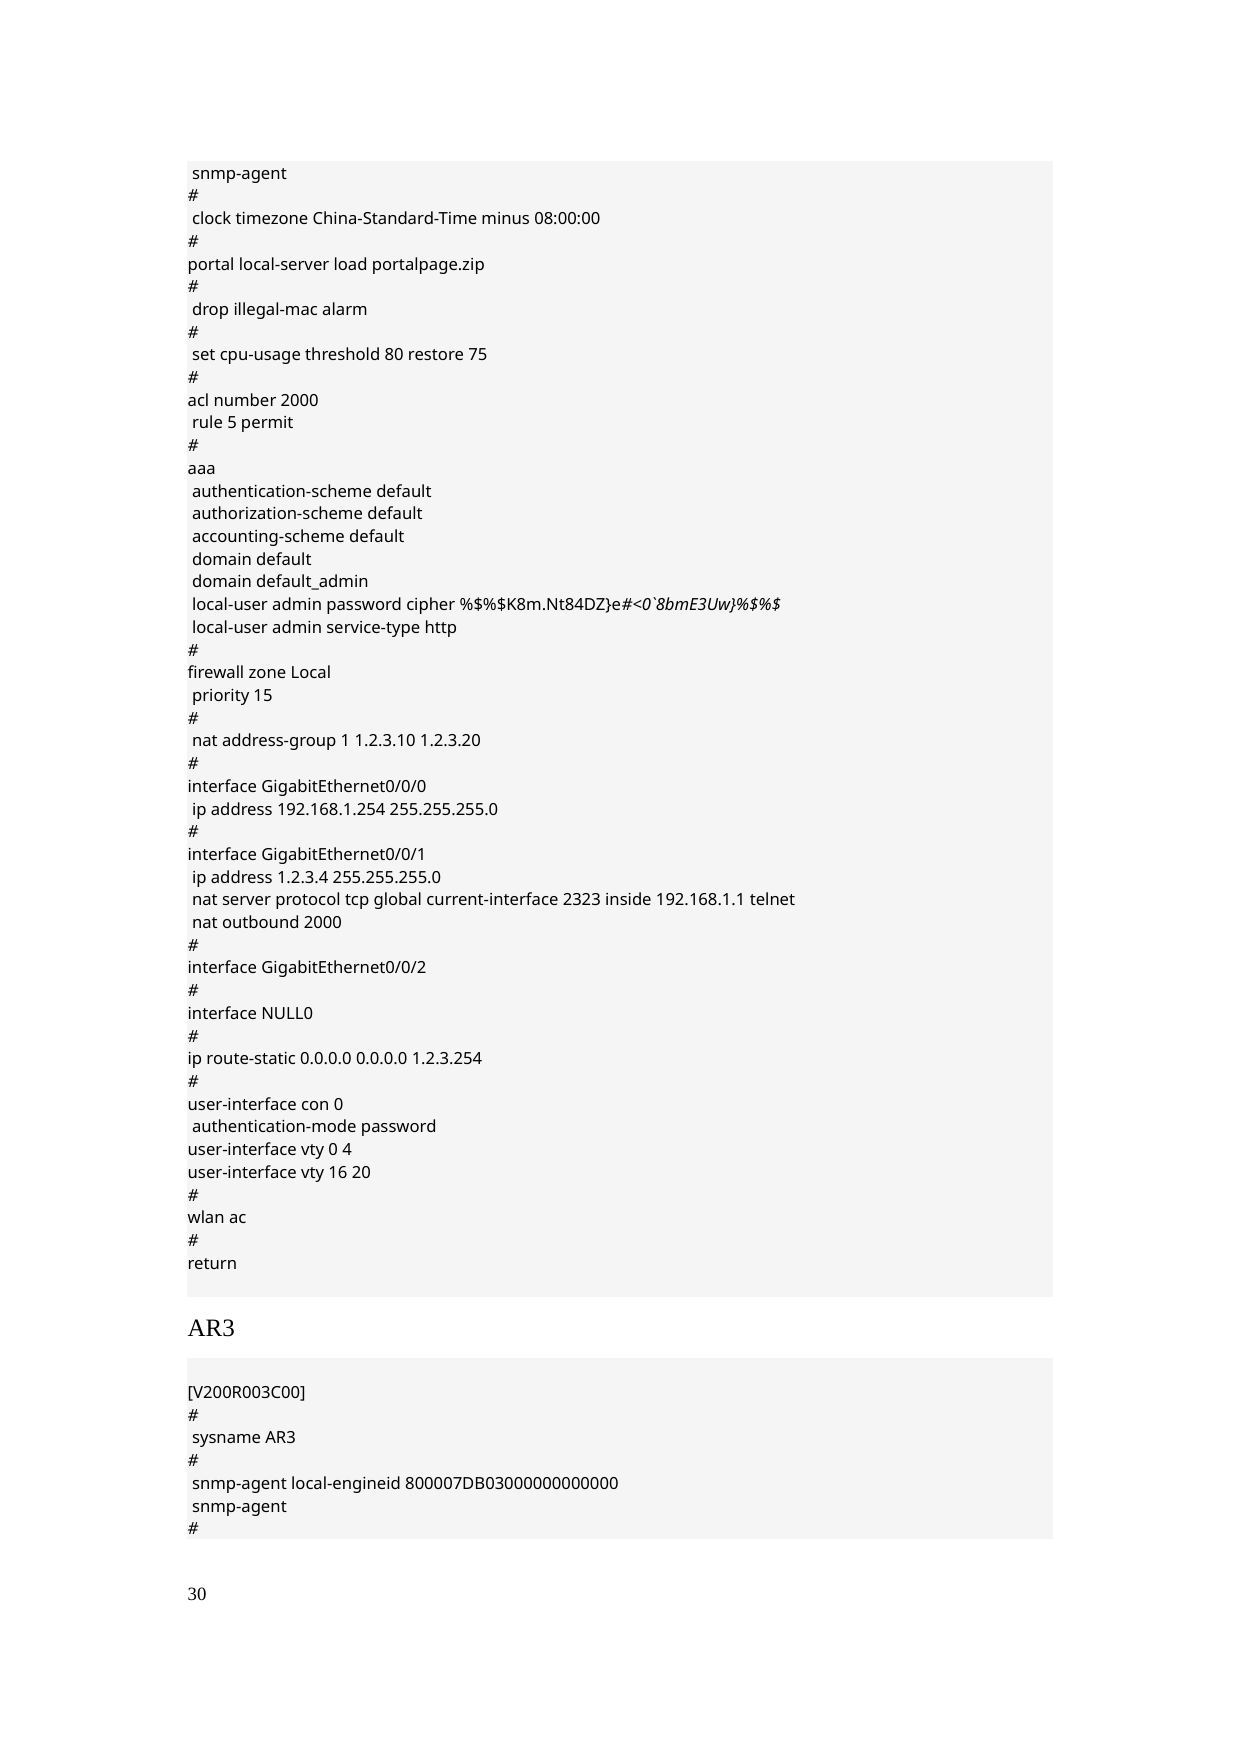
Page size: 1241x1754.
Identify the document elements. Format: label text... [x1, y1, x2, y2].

text ip address 192.168.1.254 255.255.255.0 [187, 797, 1053, 820]
text nat server protocol tcp global current-interface 2323 inside 192.168.1.1 telnet [187, 888, 1053, 911]
text aaa [187, 456, 1053, 479]
text # [187, 706, 1053, 729]
text # [187, 933, 1053, 956]
text drop illegal-mac alarm [187, 297, 1053, 320]
text AR3 [187, 1313, 1053, 1342]
text # [187, 434, 1053, 456]
text authentication-mode password [187, 1115, 1053, 1138]
text user-interface vty 0 4 [187, 1138, 1053, 1160]
text # [187, 1403, 1053, 1426]
text domain default_admin [187, 570, 1053, 593]
text nat outbound 2000 [187, 911, 1053, 933]
text # [187, 1517, 1053, 1539]
text ip route-static 0.0.0.0 0.0.0.0 1.2.3.254 [187, 1047, 1053, 1069]
text accounting-scheme default [187, 524, 1053, 547]
text # [187, 752, 1053, 774]
text snmp-agent local-engineid 800007DB03000000000000 [187, 1471, 1053, 1494]
text wlan ac [187, 1206, 1053, 1228]
text authorization-scheme default [187, 502, 1053, 524]
text # [187, 1183, 1053, 1206]
text # [187, 275, 1053, 297]
text acl number 2000 [187, 388, 1053, 411]
text rule 5 permit [187, 411, 1053, 434]
text # [187, 366, 1053, 388]
text domain default [187, 547, 1053, 570]
text interface GigabitEthernet0/0/2 [187, 956, 1053, 979]
text ip address 1.2.3.4 255.255.255.0 [187, 865, 1053, 888]
text # [187, 979, 1053, 1001]
text # [187, 320, 1053, 343]
text # [187, 1228, 1053, 1251]
text return [187, 1251, 1053, 1274]
text user-interface con 0 [187, 1092, 1053, 1115]
text firewall zone Local [187, 661, 1053, 683]
text # [187, 229, 1053, 252]
text # [187, 638, 1053, 661]
text [V200R003C00] [187, 1381, 1053, 1403]
text snmp-agent [187, 1494, 1053, 1517]
text interface GigabitEthernet0/0/1 [187, 842, 1053, 865]
text interface GigabitEthernet0/0/0 [187, 774, 1053, 797]
text # [187, 1024, 1053, 1047]
text priority 15 [187, 683, 1053, 706]
text snmp-agent [187, 161, 1053, 184]
text user-interface vty 16 20 [187, 1160, 1053, 1183]
text clock timezone China-Standard-Time minus 08:00:00 [187, 207, 1053, 229]
text authentication-scheme default [187, 479, 1053, 502]
text set cpu-usage threshold 80 restore 75 [187, 343, 1053, 366]
text portal local-server load portalpage.zip [187, 252, 1053, 275]
text # [187, 820, 1053, 842]
text # [187, 184, 1053, 207]
text sysname AR3 [187, 1426, 1053, 1449]
text nat address-group 1 1.2.3.10 1.2.3.20 [187, 729, 1053, 752]
text interface NULL0 [187, 1001, 1053, 1024]
text # [187, 1449, 1053, 1471]
text local-user admin password cipher %$%$K8m.Nt84DZ}e#<0`8bmE3Uw}%$%$ [187, 593, 1053, 615]
text local-user admin service-type http [187, 615, 1053, 638]
text # [187, 1069, 1053, 1092]
